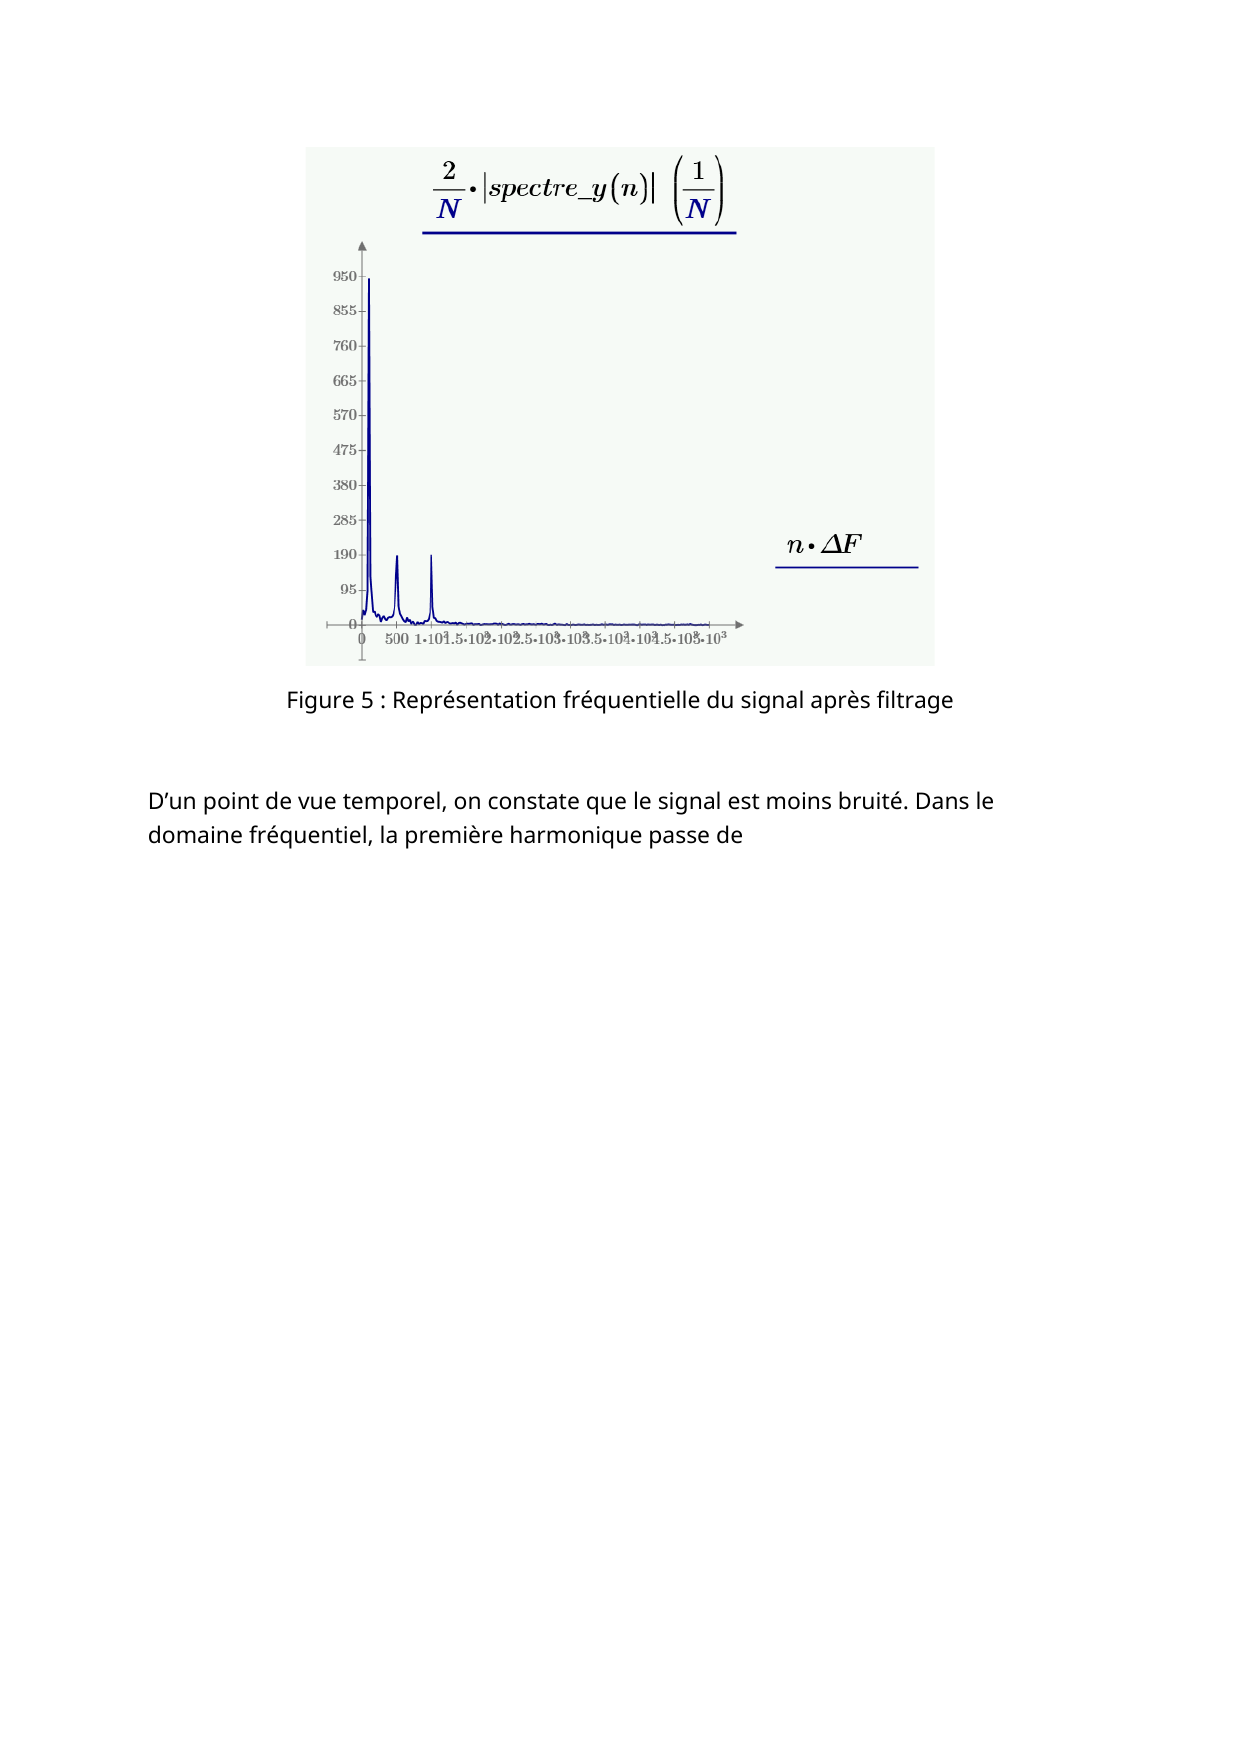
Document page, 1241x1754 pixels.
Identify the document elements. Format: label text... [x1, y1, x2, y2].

text D’un point de vue temporel, on constate que le signal est moins bruité. Dans le domaine fréquentiel, la première harmonique passe de [148, 785, 1093, 850]
picture [305, 147, 935, 666]
text Figure 5 : Représentation fréquentielle du signal après filtrage [148, 684, 1093, 715]
